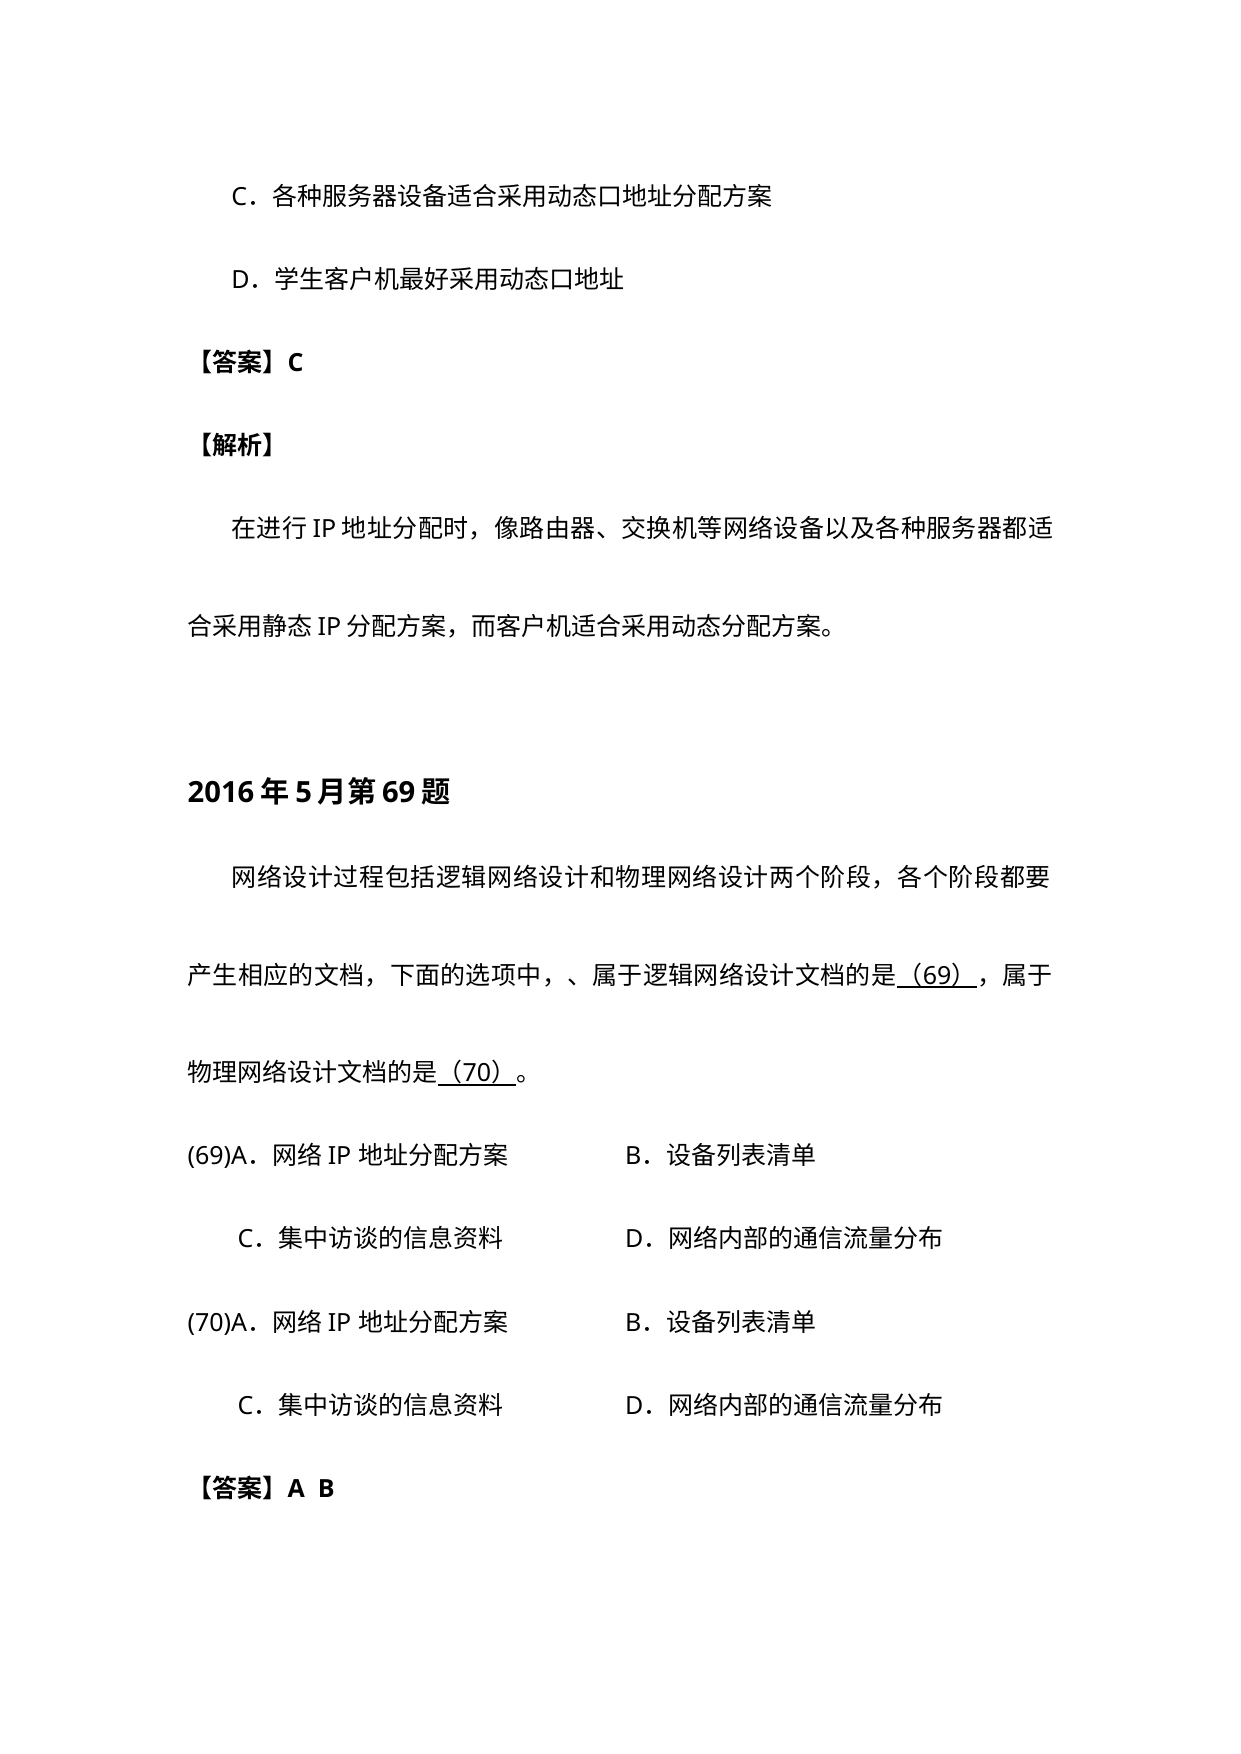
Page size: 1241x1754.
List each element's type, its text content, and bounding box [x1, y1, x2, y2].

text C．集中访谈的信息资料 D．网络内部的通信流量分布 [187, 1204, 1053, 1269]
text 网络设计过程包括逻辑网络设计和物理网络设计两个阶段，各个阶段都要产生相应的文档，下面的选项中，、属于逻辑网络设计文档的是（69），属于物理网络设计文档的是（70）。 [187, 843, 1053, 1103]
text 【解析】 [187, 411, 1053, 476]
text 【答案】A B [187, 1454, 1053, 1519]
text 【答案】C [187, 328, 1053, 393]
text C．集中访谈的信息资料 D．网络内部的通信流量分布 [187, 1371, 1053, 1436]
text 2016年5月第69题 [187, 757, 1053, 822]
text (69)A．网络 IP 地址分配方案 B．设备列表清单 [187, 1121, 1053, 1186]
text (70)A．网络 IP 地址分配方案 B．设备列表清单 [187, 1288, 1053, 1353]
text C．各种服务器设备适合采用动态口地址分配方案 [187, 162, 1053, 227]
text D．学生客户机最好采用动态口地址 [187, 245, 1053, 310]
text 在进行IP地址分配时，像路由器、交换机等网络设备以及各种服务器都适合采用静态IP分配方案，而客户机适合采用动态分配方案。 [187, 494, 1053, 657]
